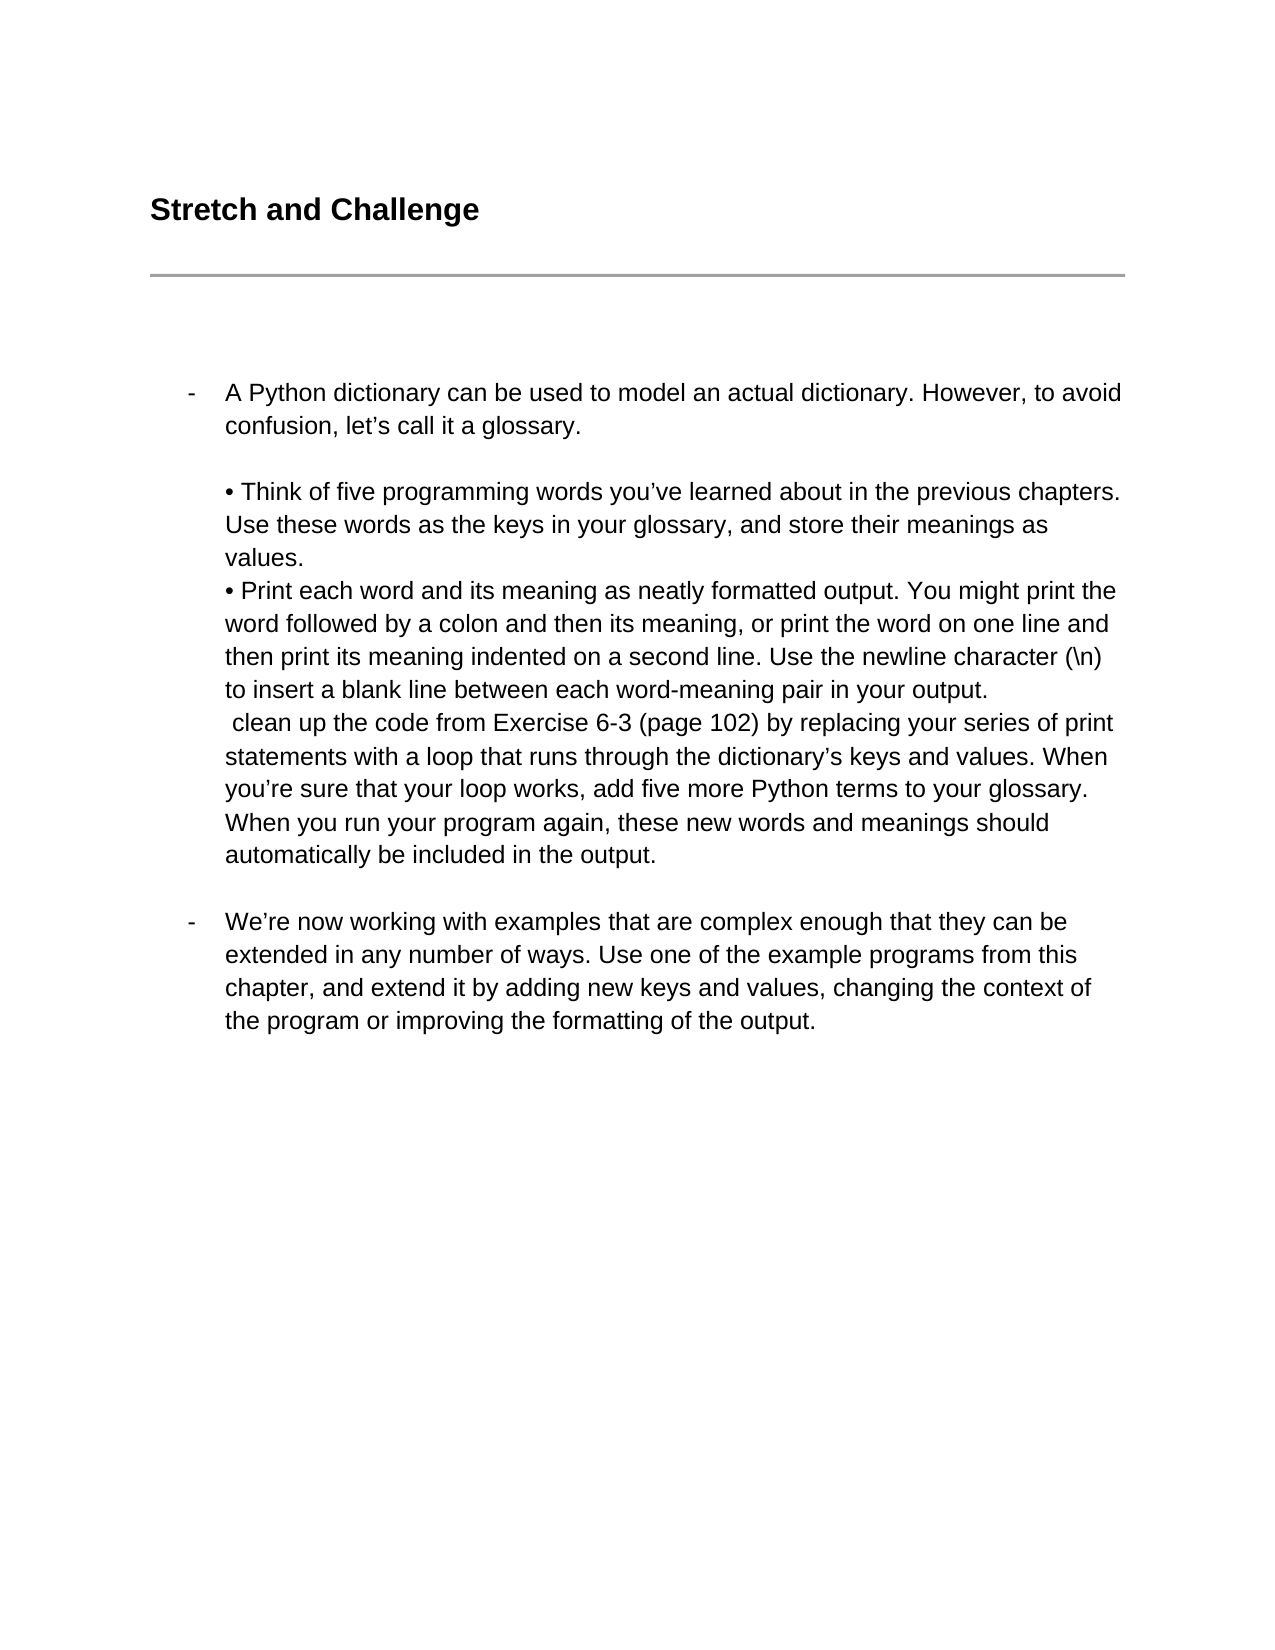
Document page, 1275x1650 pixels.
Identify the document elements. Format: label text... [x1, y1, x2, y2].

text Stretch and Challenge [150, 191, 1125, 227]
text • Print each word and its meaning as neatly formatted output. You might print the word followed by a colon and then its meaning, or print the word on one line and then print its meaning indented on a second line. Use the newline character (\n) to insert a blank line between each word-meaning pair in your output. [225, 576, 1125, 704]
list We’re now working with examples that are complex enough that they can be extended in any number of ways. Use one of the example programs from this chapter, and extend it by adding new keys and values, changing the context of the program or improving the formatting of the output. [187, 907, 1125, 1034]
text • Think of five programming words you’ve learned about in the previous chapters. Use these words as the keys in your glossary, and store their meanings as values. [225, 477, 1125, 572]
list A Python dictionary can be used to model an actual dictionary. However, to avoid confusion, let’s call it a glossary. [187, 378, 1125, 440]
text clean up the code from Exercise 6-3 (page 102) by replacing your series of print statements with a loop that runs through the dictionary’s keys and values. When you’re sure that your loop works, add five more Python terms to your glossary. When you run your program again, these new words and meanings should automatically be included in the output. [225, 708, 1125, 869]
